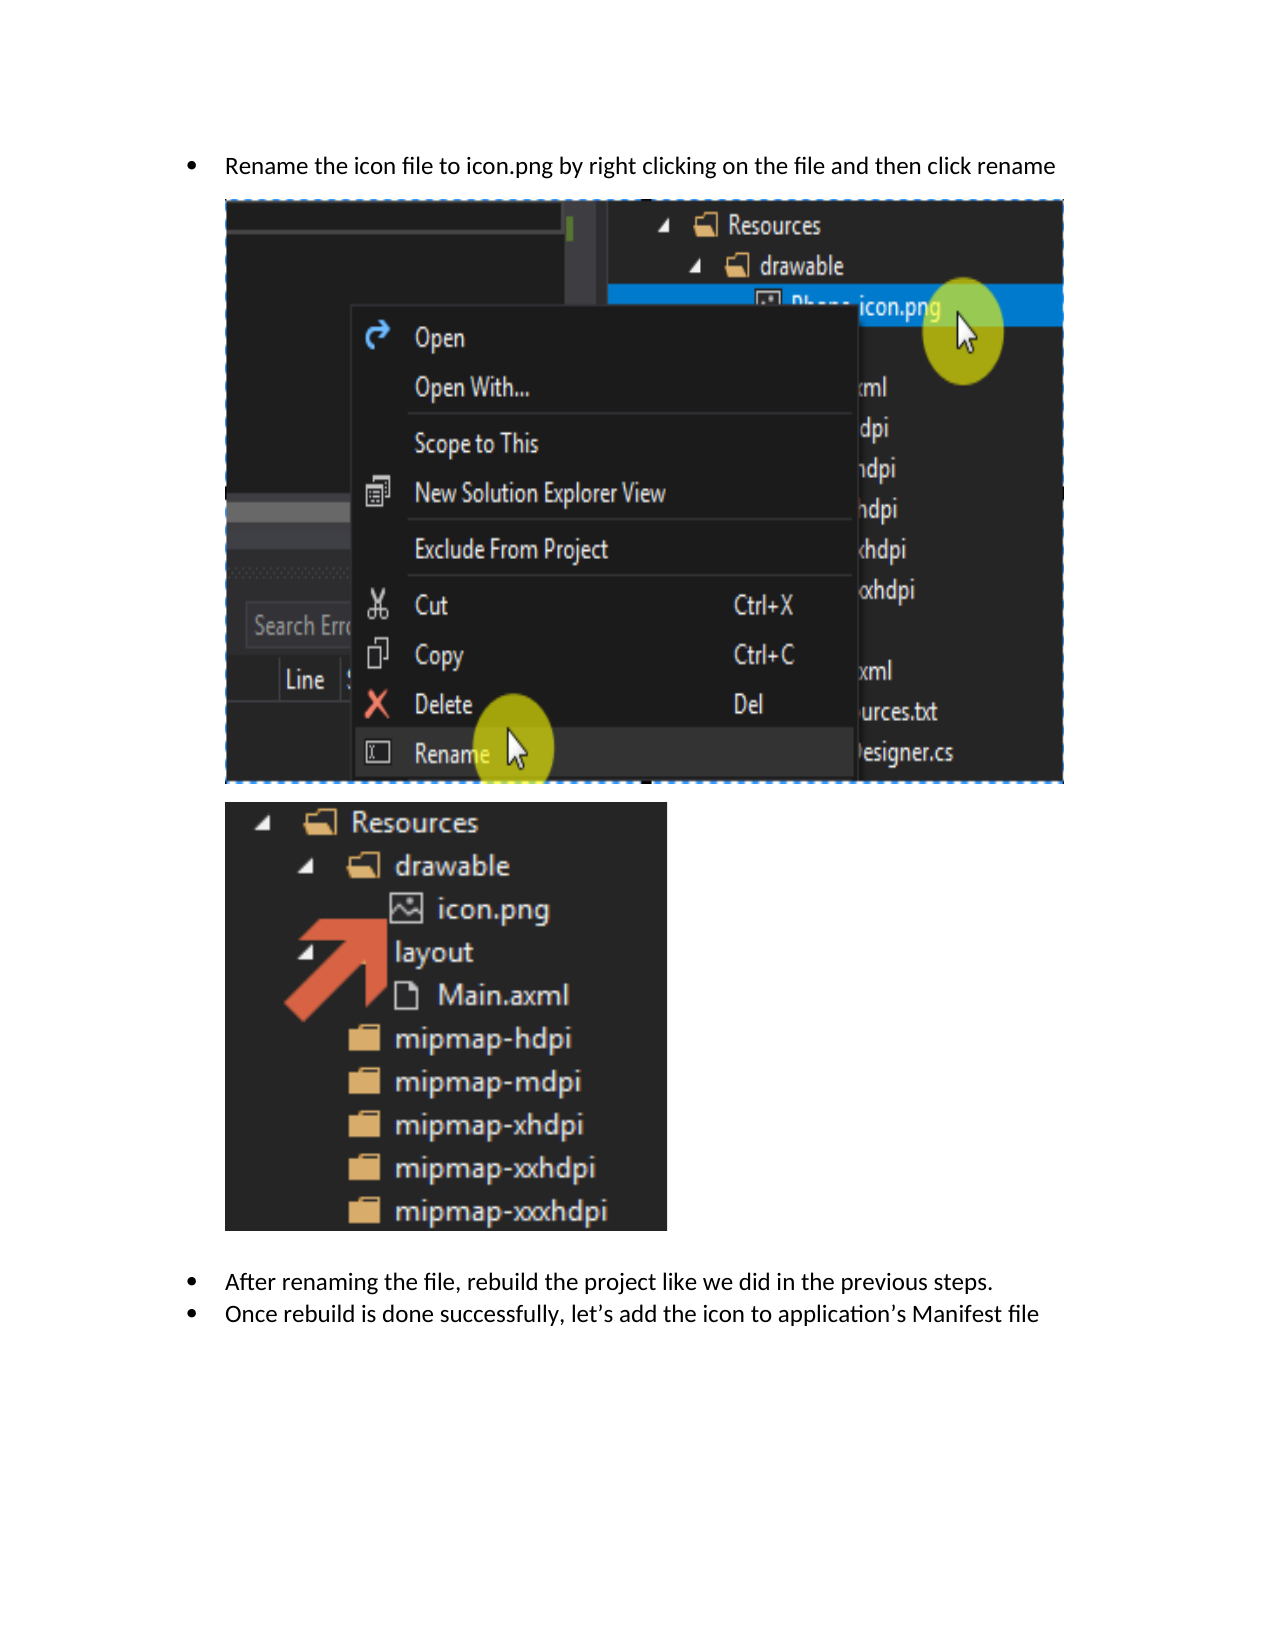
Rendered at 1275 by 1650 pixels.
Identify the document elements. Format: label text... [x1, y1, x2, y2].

list After renaming the file, rebuild the project like we did in the previous steps. [187, 1266, 1125, 1296]
list Rename the icon file to icon.png by right clicking on the file and then click rename [187, 150, 1125, 181]
picture [225, 802, 668, 1231]
list Once rebuild is done successfully, let’s add the icon to application’s Manifest file [187, 1299, 1125, 1329]
picture [225, 199, 1064, 784]
